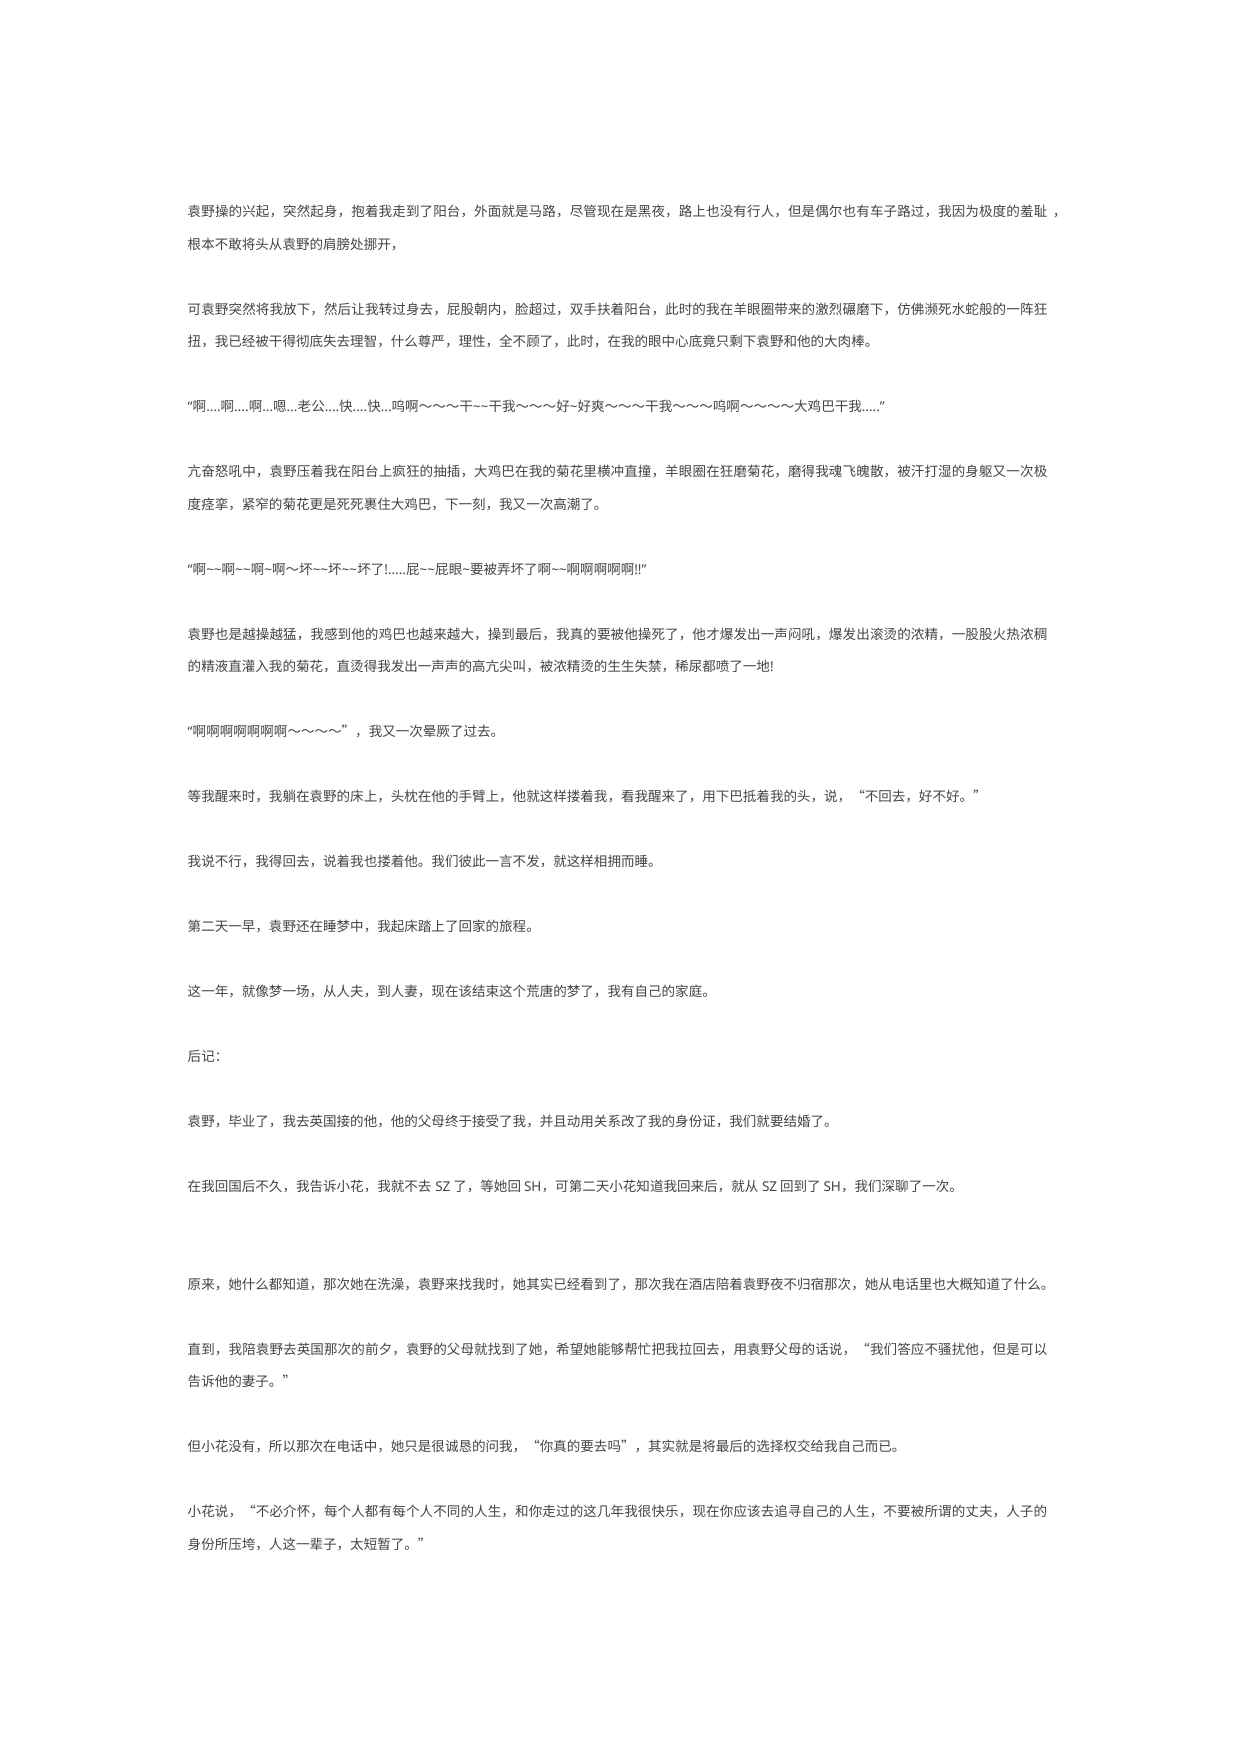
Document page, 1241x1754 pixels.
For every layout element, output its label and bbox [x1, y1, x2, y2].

text [187, 162, 1053, 1592]
